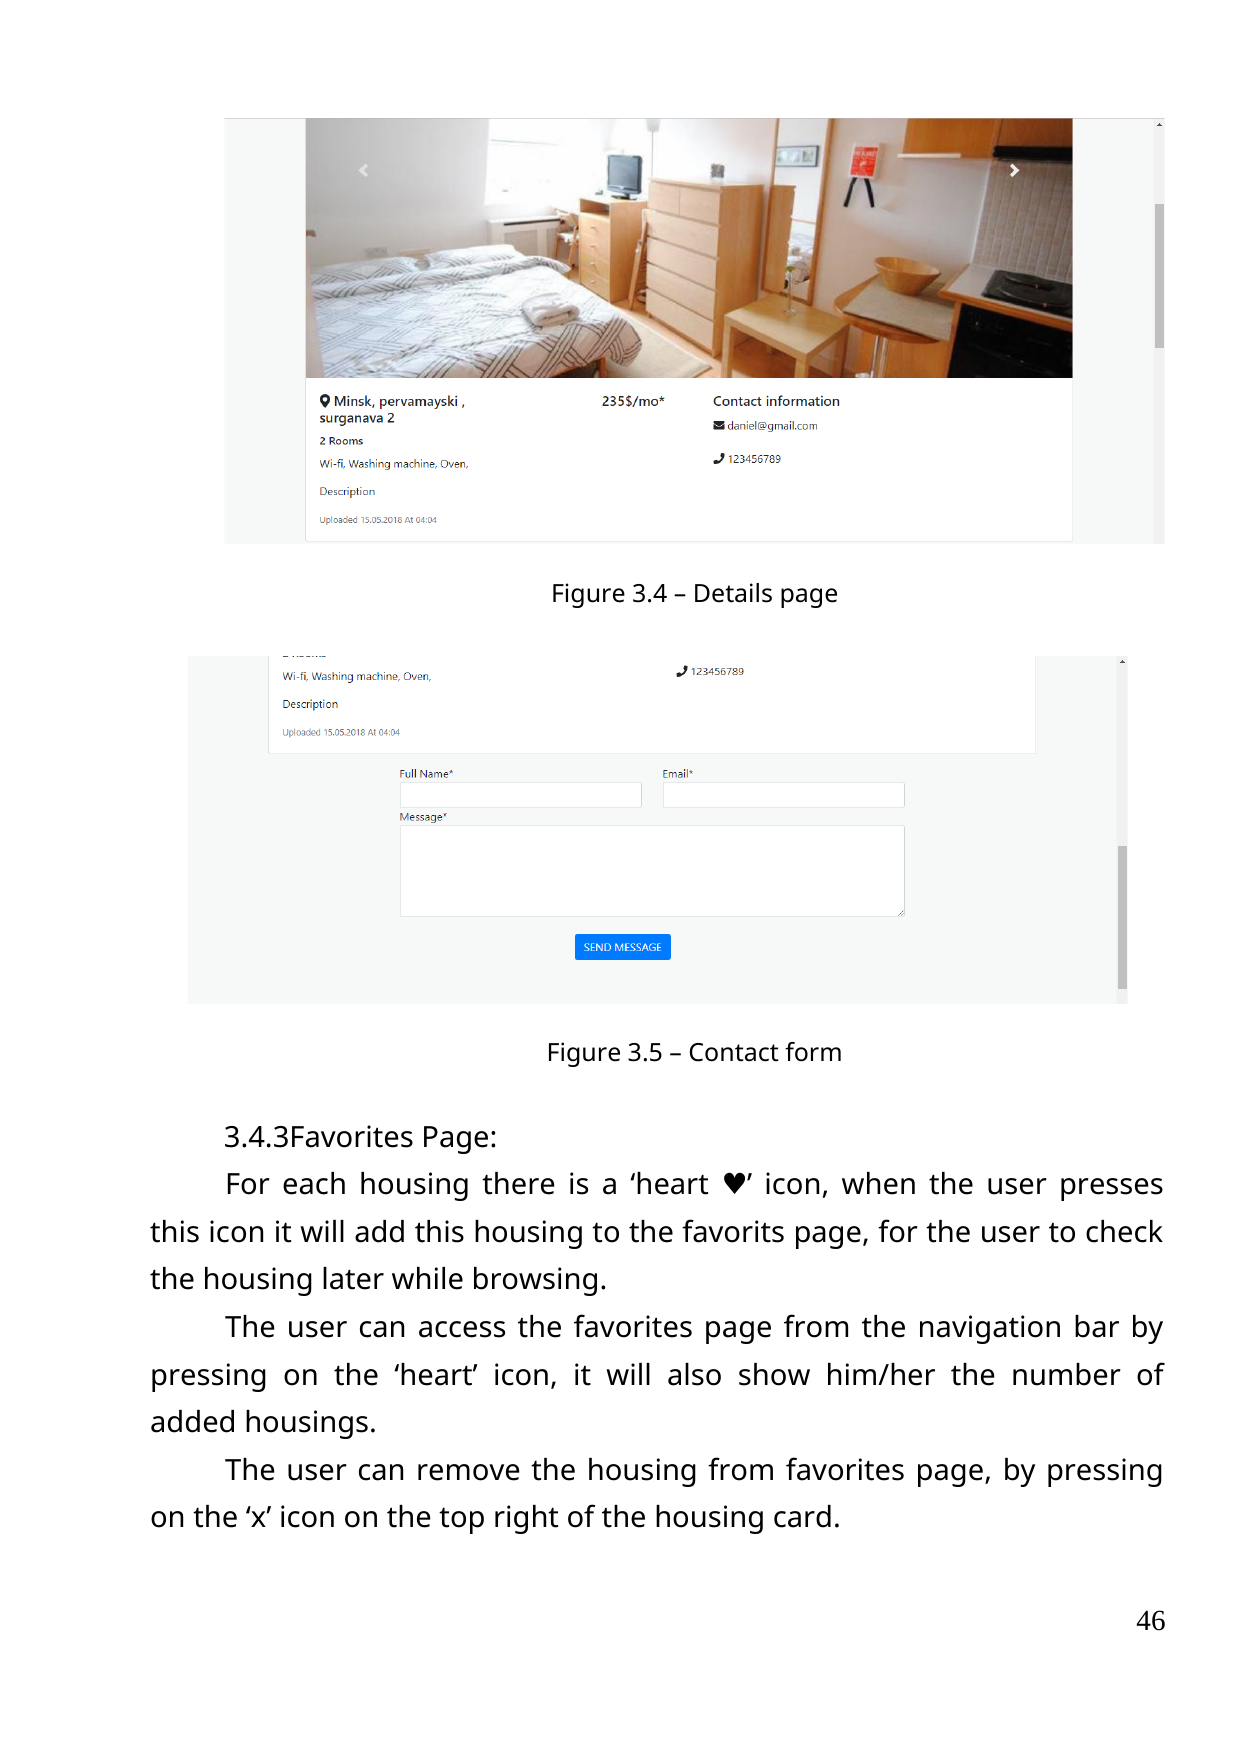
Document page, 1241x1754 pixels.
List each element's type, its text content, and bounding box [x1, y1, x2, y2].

text The user can remove the housing from favorites page, by pressing on the ‘x’ icon on the top right of the housing card. [150, 1449, 1165, 1536]
picture [187, 656, 1128, 1004]
list 3.4.3Favorites Page: [150, 1116, 1165, 1156]
text Figure 3.5 – Contact form [150, 1035, 1165, 1069]
picture [224, 118, 1165, 544]
text For each housing there is a ‘heart ♥’ icon, when the user presses this icon it will add this housing to the favorits page, for the user to check the housing later while browsing. [150, 1163, 1165, 1298]
text The user can access the favorites page from the navigation bar by pressing on the ‘heart’ icon, it will also show him/her the number of added housings. [150, 1306, 1165, 1441]
text Figure 3.4 – Details page [150, 575, 1165, 609]
